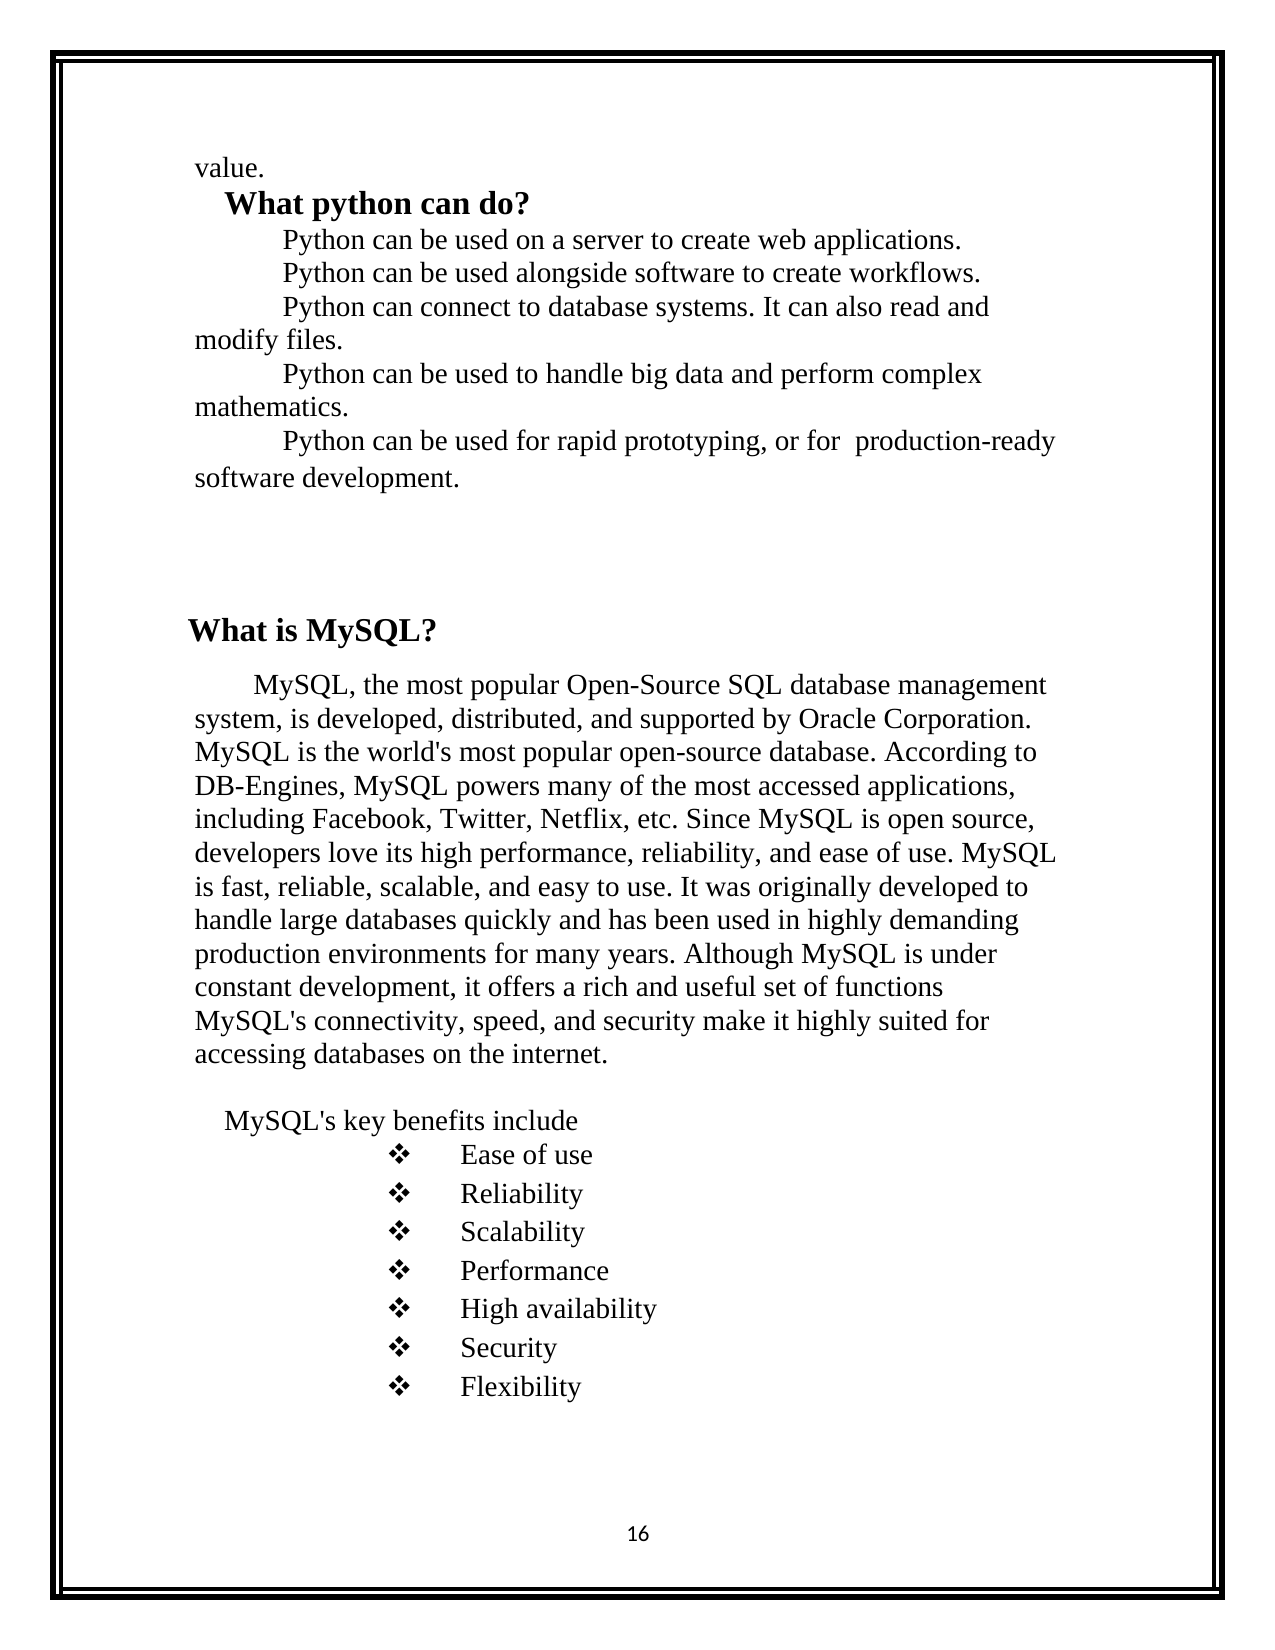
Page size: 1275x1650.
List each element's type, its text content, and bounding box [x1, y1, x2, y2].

text MySQL, the most popular Open-Source SQL database management system, is developed, distributed, and supported by Oracle Corporation. MySQL is the world's most popular open-source database. According to DB-Engines, MySQL powers many of the most accessed applications, including Facebook, Twitter, Netflix, etc. Since MySQL is open source, developers love its high performance, reliability, and ease of use. MySQL is fast, reliable, scalable, and easy to use. It was originally developed to handle large databases quickly and has been used in highly demanding production environments for many years. Although MySQL is under constant development, it offers a rich and useful set of functions MySQL's connectivity, speed, and security make it highly suited for accessing databases on the internet. [194, 667, 1068, 1070]
text Python can be used on a server to create web applications. [194, 222, 1068, 255]
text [194, 150, 1068, 183]
text What python can do? [194, 183, 1068, 222]
list Scalability [194, 1214, 1068, 1248]
list Reliability [194, 1176, 1068, 1209]
list Security [194, 1330, 1068, 1364]
list Flexibility [194, 1369, 1068, 1403]
list High availability [194, 1292, 1068, 1325]
text MySQL's key benefits include [194, 1103, 1068, 1137]
text What is MySQL? [187, 610, 1125, 648]
text Python can be used for rapid prototyping, or for production-ready software development. [194, 423, 1068, 495]
text Python can be used alongside software to create workflows. [194, 255, 1068, 289]
list Performance [194, 1253, 1068, 1287]
text Python can connect to database systems. It can also read and modify files. [194, 289, 1068, 356]
list Ease of use [194, 1137, 1068, 1171]
text Python can be used to handle big data and perform complex mathematics. [194, 356, 1068, 423]
